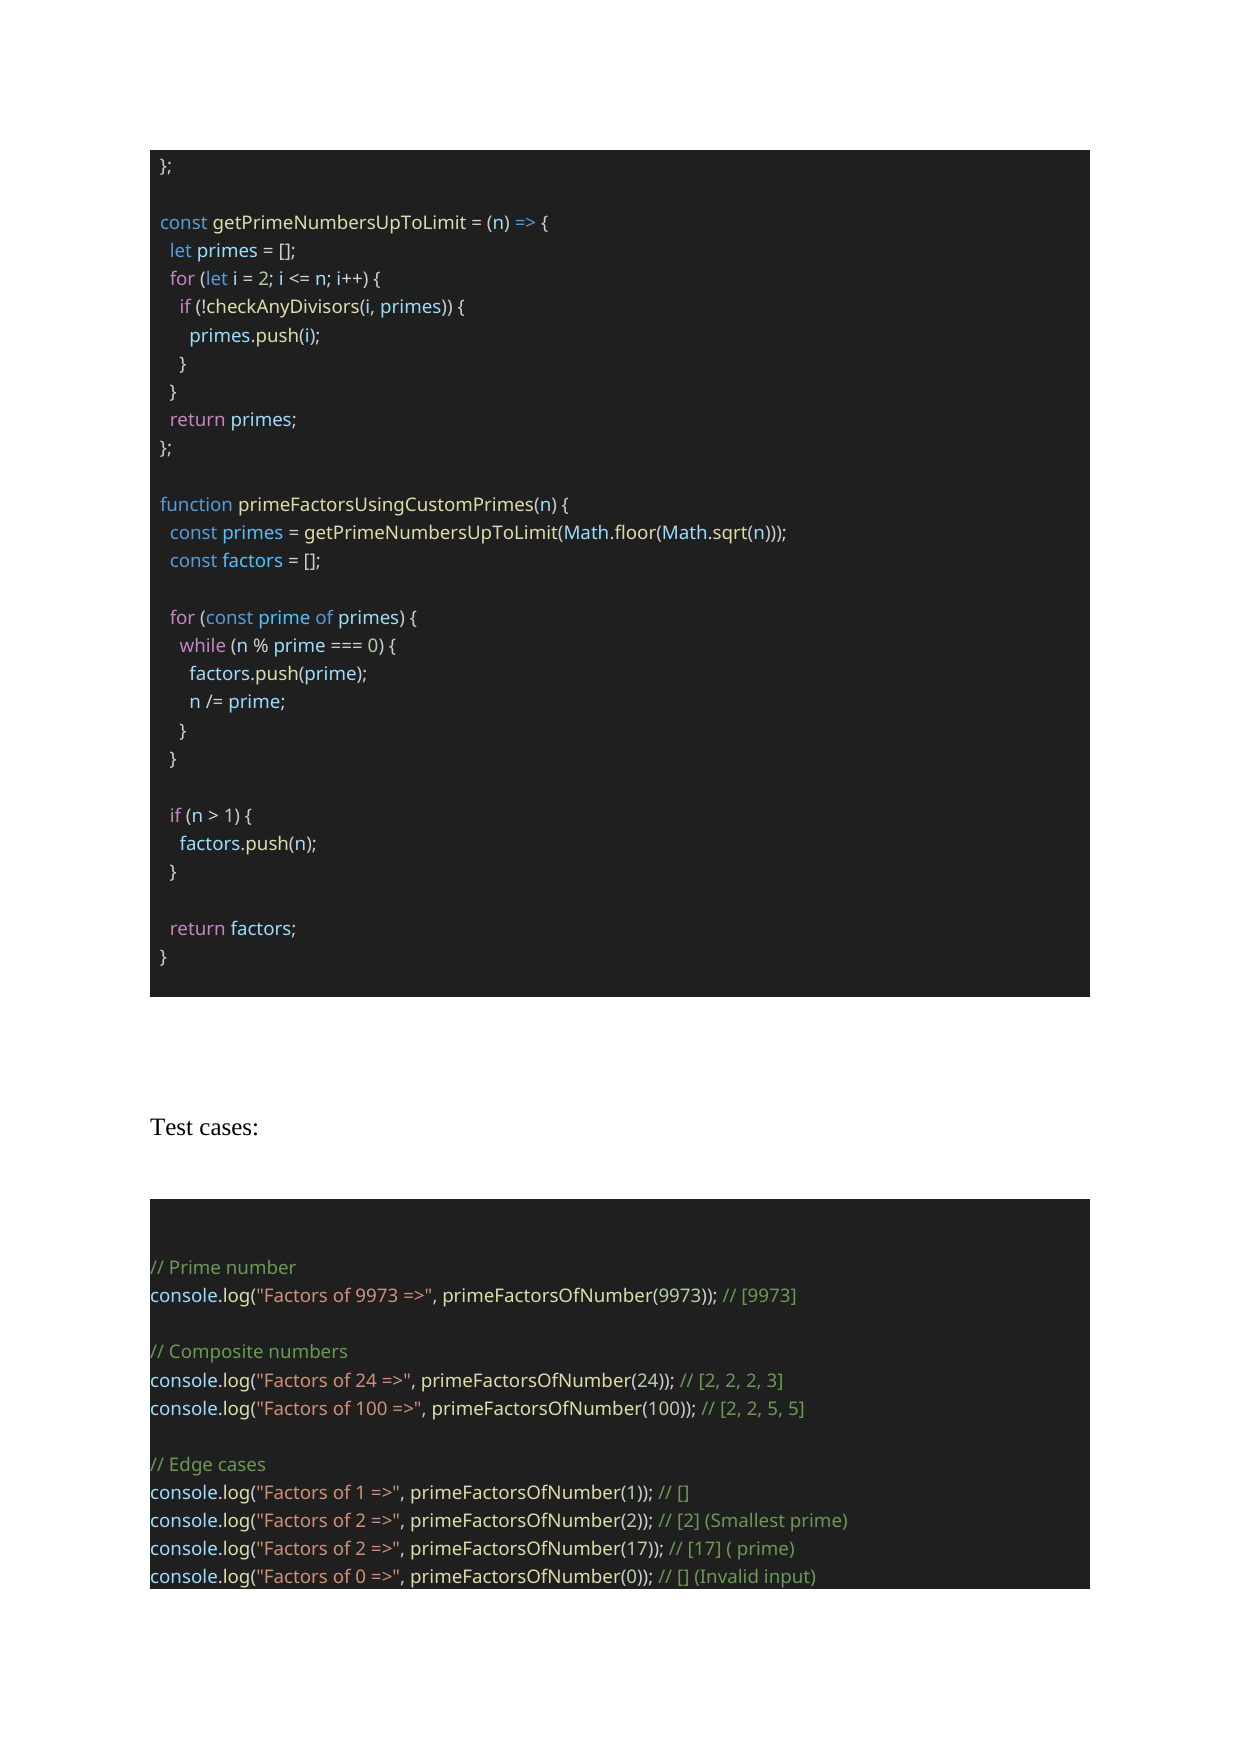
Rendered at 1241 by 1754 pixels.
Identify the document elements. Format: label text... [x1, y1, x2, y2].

text let primes = []; [150, 235, 1090, 263]
text for (const prime of primes) { [150, 602, 1090, 630]
text console.log("Factors of 9973 =>", primeFactorsOfNumber(9973)); // [9973] [150, 1280, 1090, 1308]
text // Composite numbers [150, 1336, 1090, 1364]
text console.log("Factors of 24 =>", primeFactorsOfNumber(24)); // [2, 2, 2, 3] [150, 1364, 1090, 1392]
text console.log("Factors of 100 =>", primeFactorsOfNumber(100)); // [2, 2, 5, 5] [150, 1392, 1090, 1421]
text }; [150, 150, 1090, 178]
text } [150, 941, 1090, 969]
text console.log("Factors of 2 =>", primeFactorsOfNumber(2)); // [2] (Smallest prime) [150, 1505, 1090, 1533]
text const factors = []; [150, 545, 1090, 573]
text // Prime number [150, 1252, 1090, 1280]
text console.log("Factors of 0 =>", primeFactorsOfNumber(0)); // [] (Invalid input) [150, 1561, 1090, 1589]
text } [150, 376, 1090, 404]
text console.log("Factors of 2 =>", primeFactorsOfNumber(17)); // [17] ( prime) [150, 1533, 1090, 1561]
text return factors; [150, 912, 1090, 941]
text } [150, 714, 1090, 742]
text return primes; [150, 404, 1090, 432]
text } [150, 856, 1090, 884]
text function primeFactorsUsingCustomPrimes(n) { [150, 489, 1090, 517]
text const primes = getPrimeNumbersUpToLimit(Math.floor(Math.sqrt(n))); [150, 517, 1090, 545]
text factors.push(prime); [150, 658, 1090, 686]
text if (!checkAnyDivisors(i, primes)) { [150, 291, 1090, 319]
text }; [150, 432, 1090, 460]
text const getPrimeNumbersUpToLimit = (n) => { [150, 207, 1090, 235]
text n /= prime; [150, 686, 1090, 714]
text console.log("Factors of 1 =>", primeFactorsOfNumber(1)); // [] [150, 1477, 1090, 1505]
text } [150, 347, 1090, 376]
text } [150, 742, 1090, 771]
text while (n % prime === 0) { [150, 630, 1090, 658]
text for (let i = 2; i <= n; i++) { [150, 263, 1090, 291]
text factors.push(n); [150, 827, 1090, 856]
text primes.push(i); [150, 319, 1090, 347]
text if (n > 1) { [150, 799, 1090, 827]
text Test cases: [150, 1084, 1090, 1141]
text // Edge cases [150, 1449, 1090, 1477]
